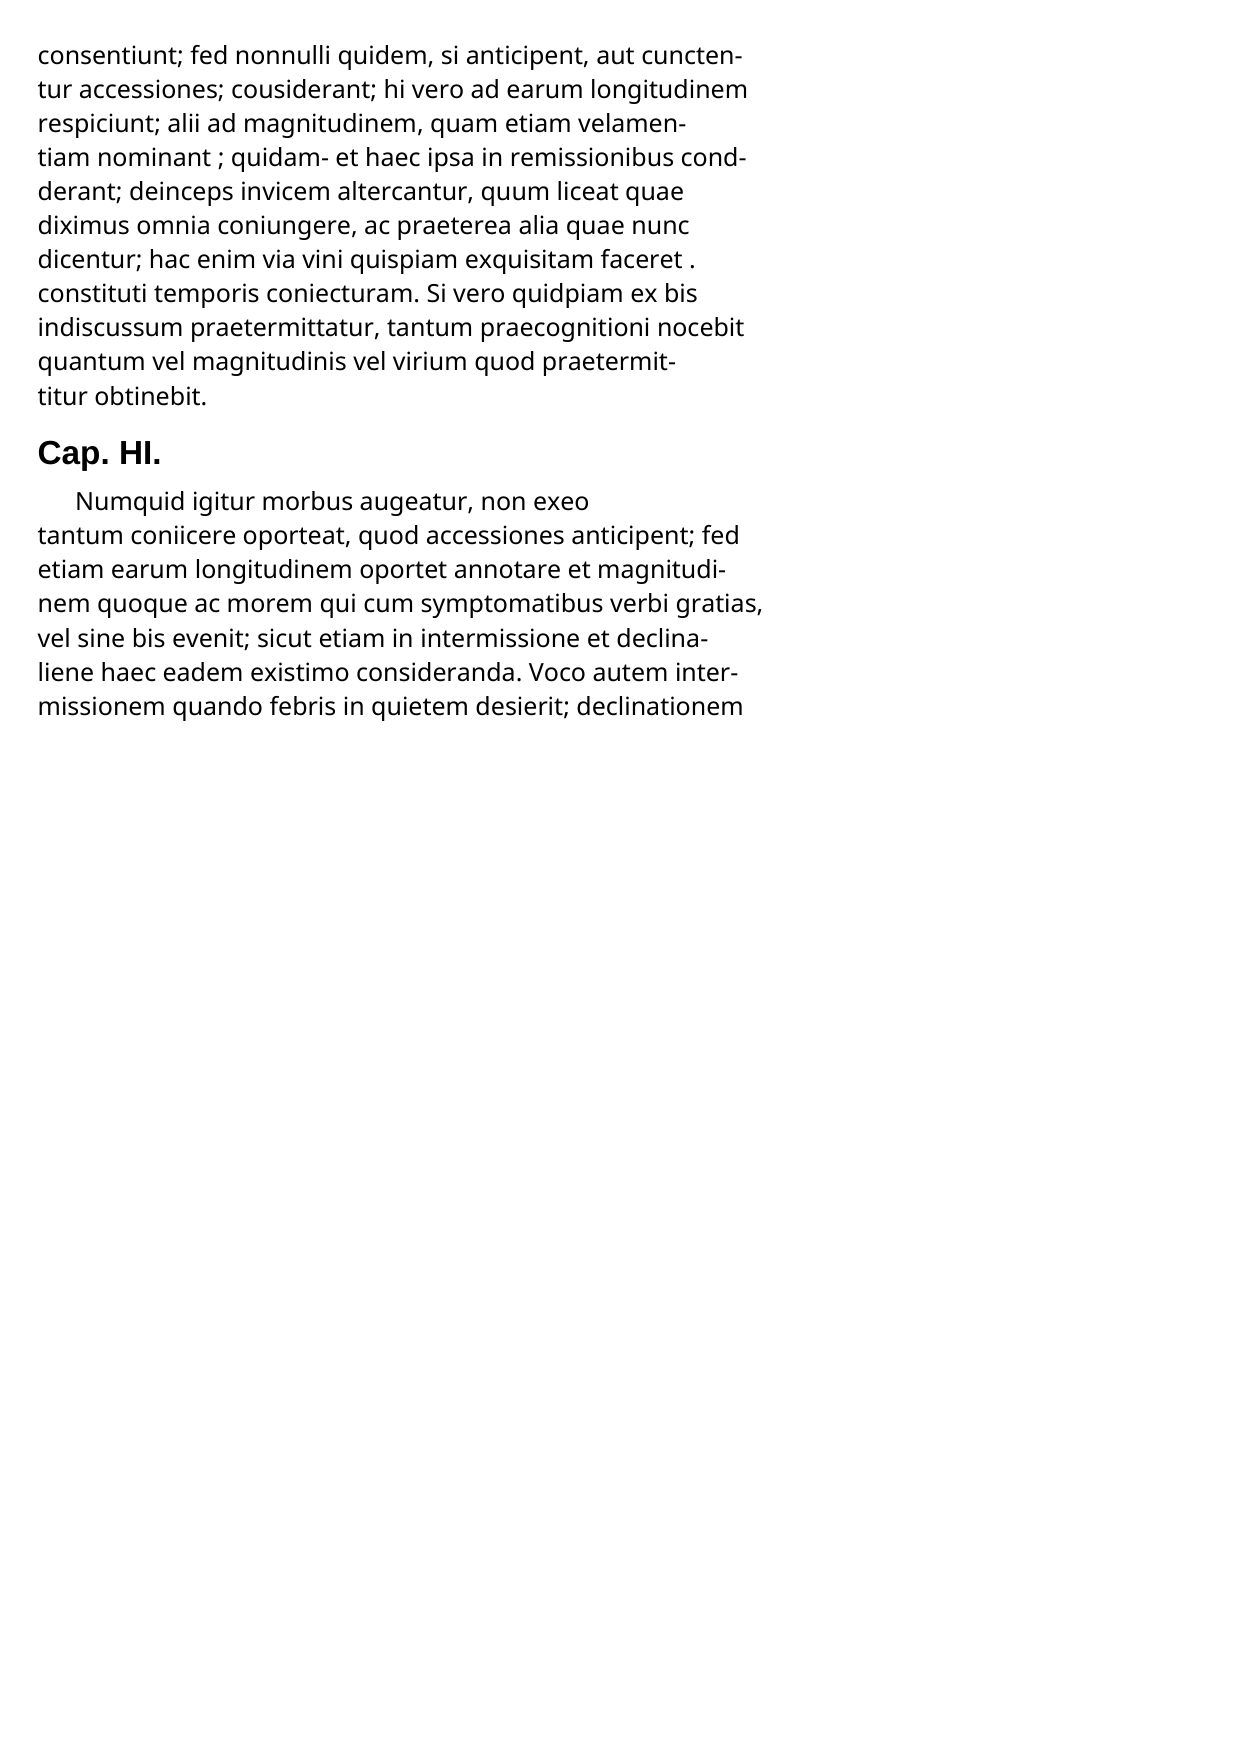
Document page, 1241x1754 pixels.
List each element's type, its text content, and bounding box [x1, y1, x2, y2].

subtitle Cap. HI. [37, 433, 1203, 471]
text Numquid igitur morbus augeatur, non exeo tantum coniicere oporteat, quod accessiones anticipent; fed etiam earum longitudinem oportet annotare et magnitudi- nem quoque ac morem qui cum symptomatibus verbi gratias, vel sine bis evenit; sicut etiam in intermissione et declina- liene haec eadem existimo consideranda. Voco autem inter- missionem quando febris in quietem desierit; declinationem [37, 484, 1203, 722]
text consentiunt; fed nonnulli quidem, si anticipent, aut cuncten- tur accessiones; cousiderant; hi vero ad earum longitudinem respiciunt; alii ad magnitudinem, quam etiam velamen- tiam nominant ; quidam- et haec ipsa in remissionibus cond- derant; deinceps invicem altercantur, quum liceat quae diximus omnia coniungere, ac praeterea alia quae nunc dicentur; hac enim via vini quispiam exquisitam faceret . constituti temporis coniecturam. Si vero quidpiam ex bis indiscussum praetermittatur, tantum praecognitioni nocebit quantum vel magnitudinis vel virium quod praetermit- titur obtinebit. [37, 37, 1203, 412]
